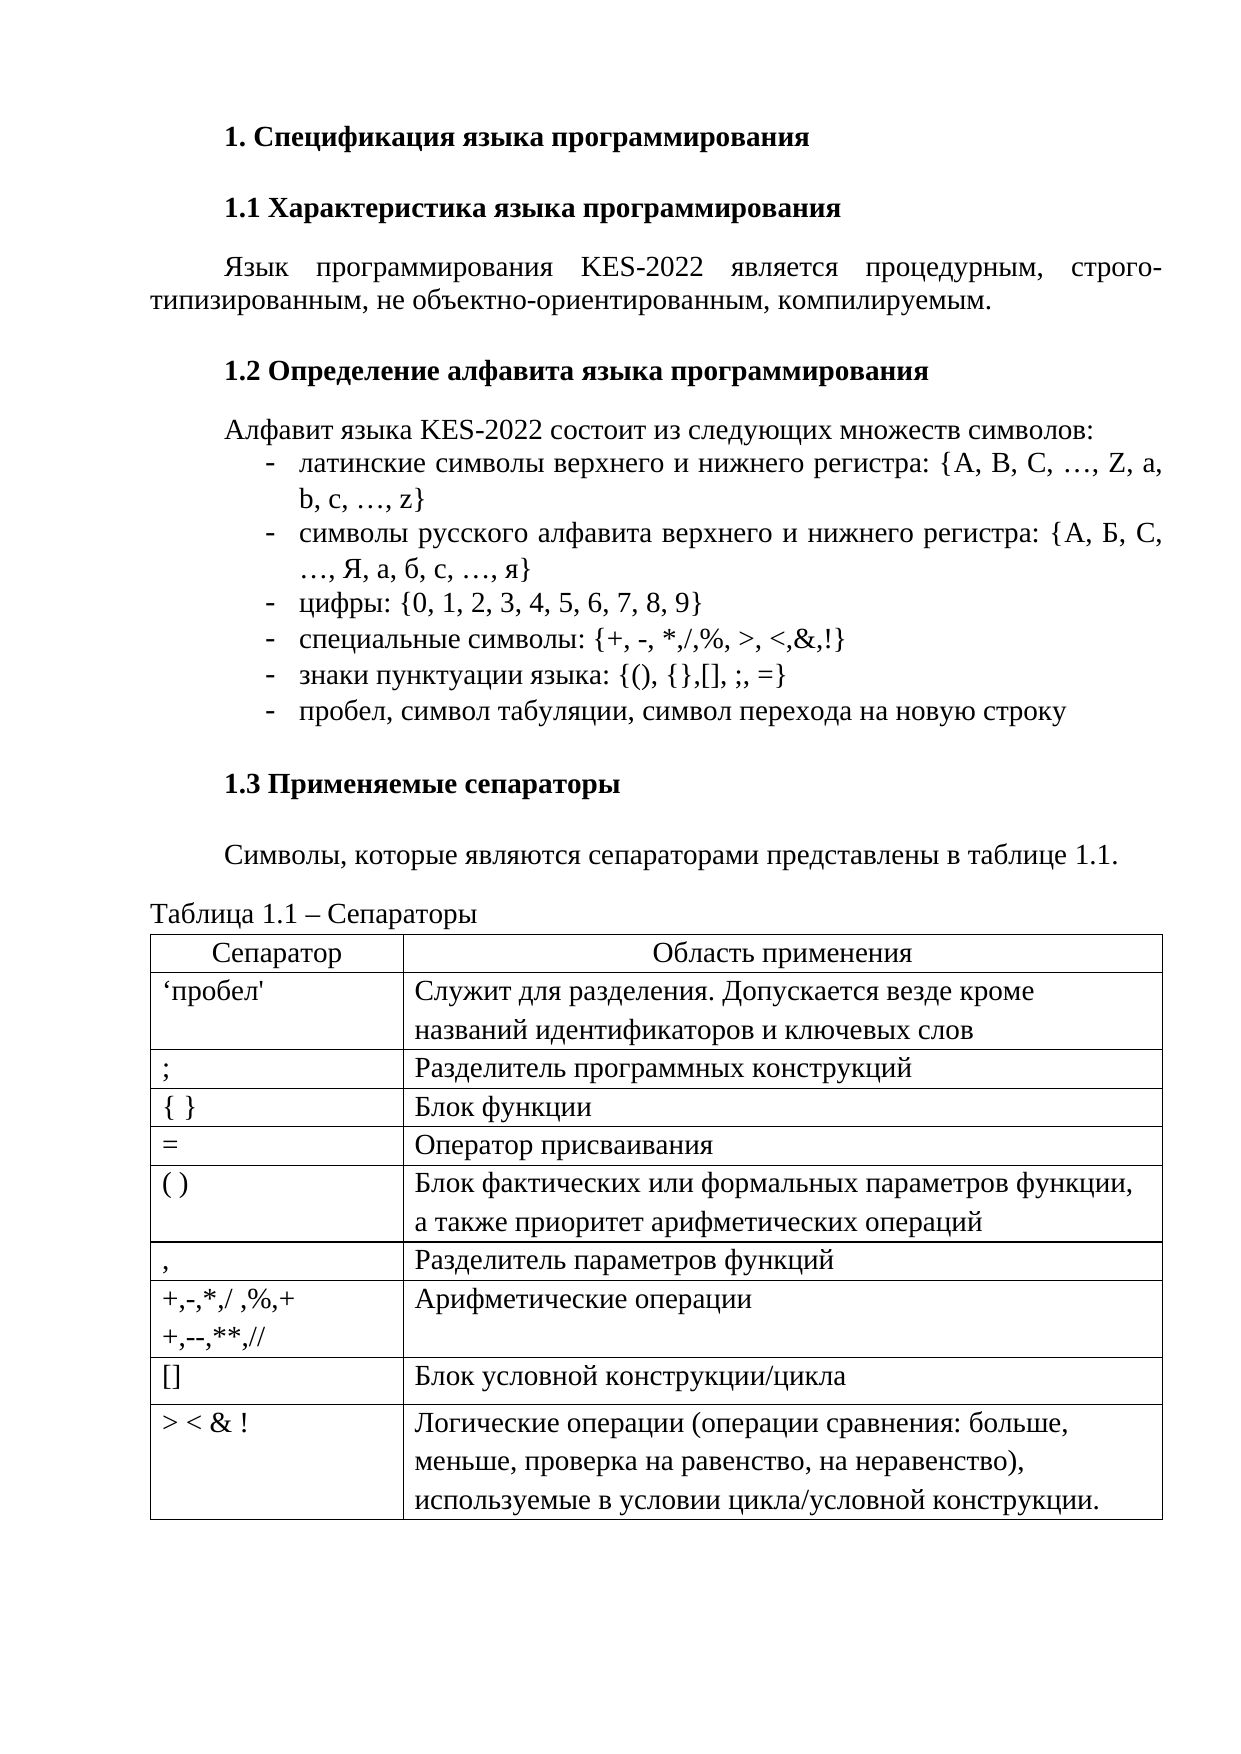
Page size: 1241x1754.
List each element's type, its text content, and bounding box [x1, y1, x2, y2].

table_cell Блок функции [404, 1089, 1162, 1126]
table_cell Арифметические операции [404, 1281, 1162, 1357]
subtitle 1.1 Характеристика языка программирования [224, 190, 1162, 224]
text Алфавит языка KES-2022 состоит из следующих множеств символов: [150, 412, 1162, 446]
table_cell > < & ! [151, 1405, 403, 1519]
table_header Сепаратор [151, 935, 403, 972]
table_cell Разделитель программных конструкций [404, 1050, 1162, 1088]
table_cell ‘пробел' [151, 973, 403, 1049]
table_cell Служит для разделения. Допускается везде кроме названий идентификаторов и ключевых слов [404, 973, 1162, 1049]
text Таблица 1.1 – Сепараторы [150, 896, 1162, 929]
table_cell Блок условной конструкции/цикла [404, 1358, 1162, 1404]
list знаки пунктуации языка: {(), {},[], ;, =} [261, 657, 1162, 693]
subtitle 1. Спецификация языка программирования [150, 119, 1162, 153]
list латинские символы верхнего и нижнего регистра: {A, B, C, …, Z, a, b, c, …, z} [261, 446, 1162, 515]
table_cell = [151, 1127, 403, 1164]
table_cell Блок фактических или формальных параметров функции, а также приоритет арифметических операций [404, 1166, 1162, 1241]
table_cell , [151, 1243, 403, 1280]
text Язык программирования KES-2022 является процедурным, строго- типизированным, не объектно-ориентированным, компилируемым. [150, 249, 1162, 316]
table_cell ; [151, 1050, 403, 1088]
table_cell +,-,*,/ ,%,++,--,**,// [151, 1281, 403, 1357]
table_cell [] [151, 1358, 403, 1404]
list пробел, символ табуляции, символ перехода на новую строку [261, 693, 1162, 729]
table_cell Разделитель параметров функций [404, 1243, 1162, 1280]
text Символы, которые являются сепараторами представлены в таблице 1.1. [150, 837, 1162, 871]
table_cell ( ) [151, 1166, 403, 1241]
list специальные символы: {+, -, *,/,%, >, <,&,!} [261, 621, 1162, 657]
table_cell Логические операции (операции сравнения: больше, меньше, проверка на равенство, на неравенство), используемые в условии цикла/условной конструкции. [404, 1405, 1162, 1519]
list цифры: {0, 1, 2, 3, 4, 5, 6, 7, 8, 9} [261, 585, 1162, 621]
list символы русского алфавита верхнего и нижнего регистра: {A, Б, C, …, Я, a, б, c, …, я} [261, 515, 1162, 585]
text 1.2 Определение алфавита языка программирования [224, 353, 1162, 387]
table_header Область применения [404, 935, 1162, 972]
subtitle 1.3 Применяемые сепараторы [224, 766, 1162, 800]
table_cell Оператор присваивания [404, 1127, 1162, 1164]
table_cell { } [151, 1089, 403, 1126]
